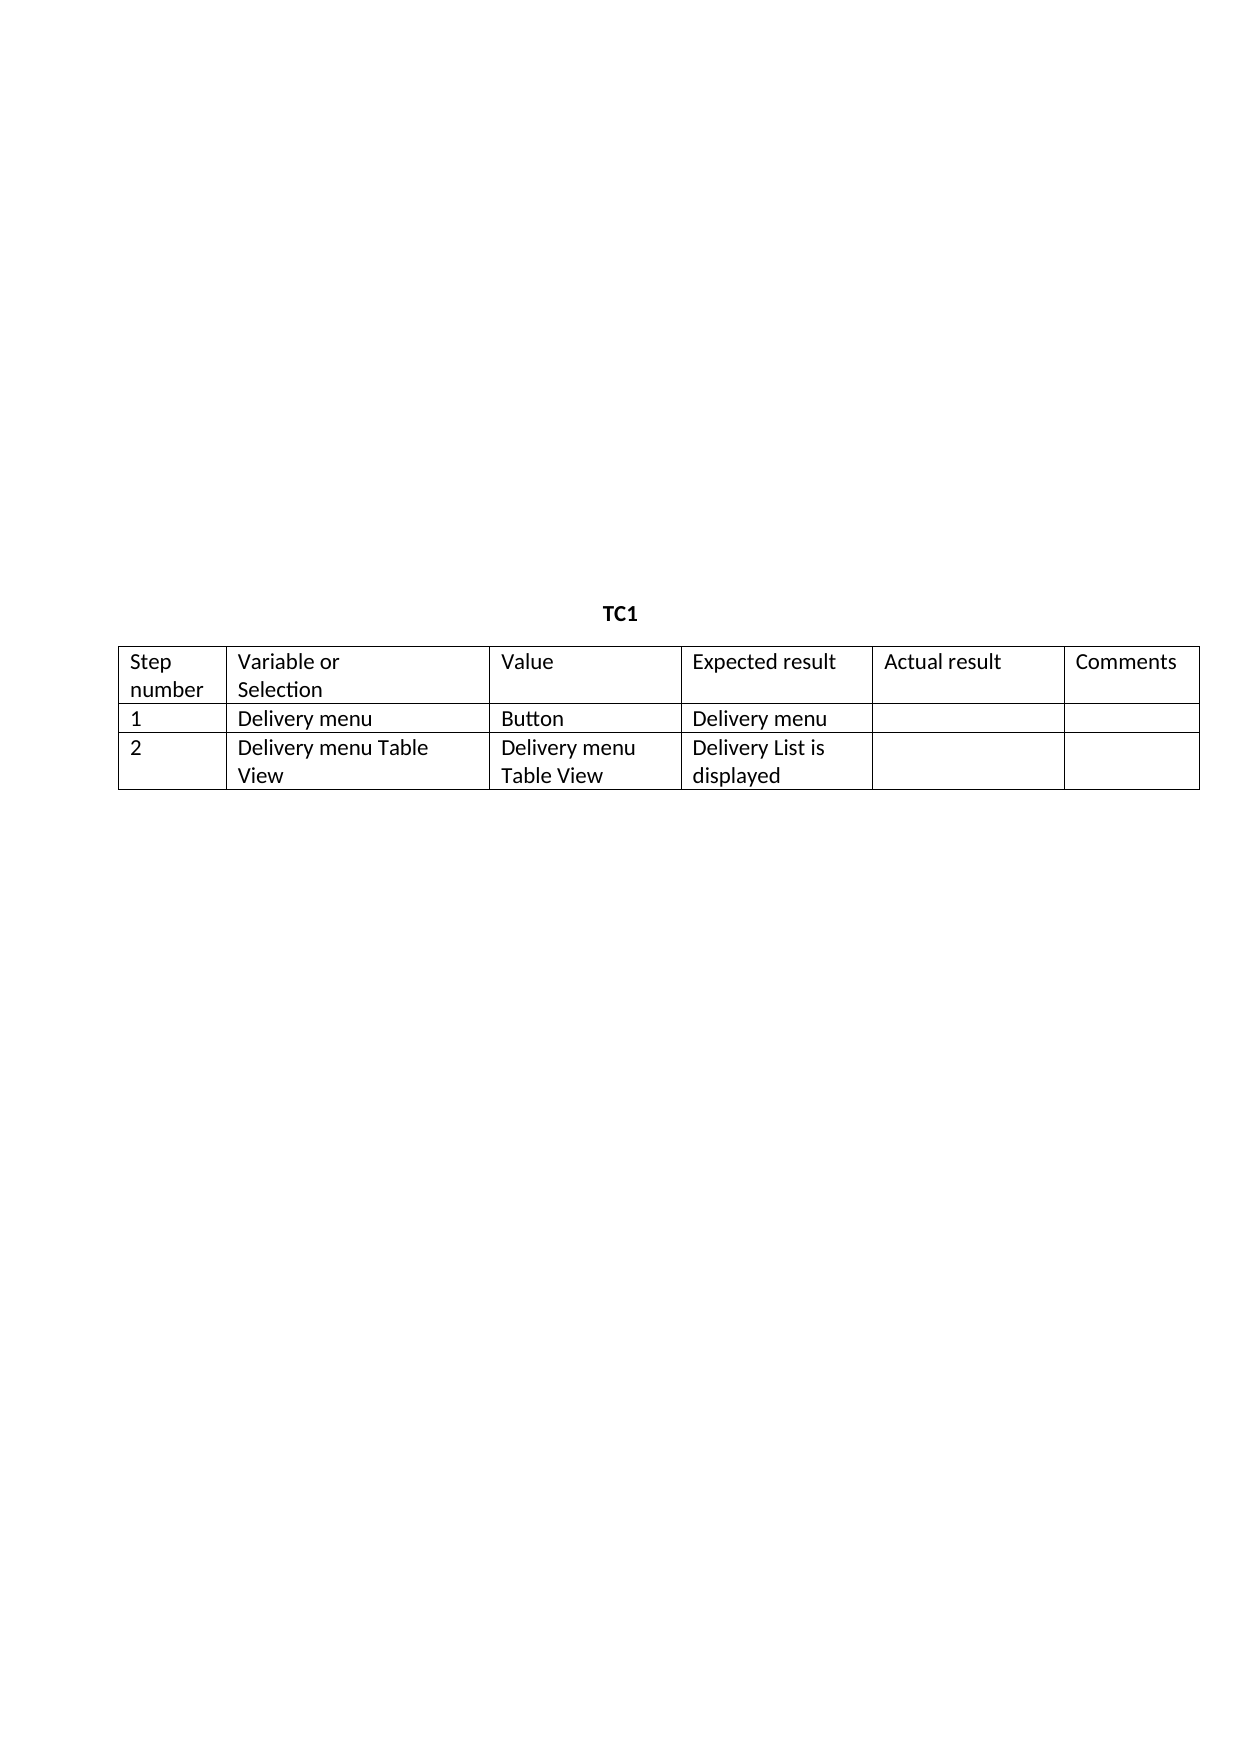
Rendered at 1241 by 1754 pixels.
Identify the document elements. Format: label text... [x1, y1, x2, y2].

table_cell [873, 704, 1064, 732]
table_header Step number [119, 647, 226, 703]
table_cell [1065, 733, 1199, 789]
table_cell [1065, 704, 1199, 732]
table_header Actual result [873, 647, 1064, 703]
table_header Comments [1065, 647, 1199, 703]
table_header Variable or Selection [227, 647, 489, 703]
table_cell Delivery List is displayed [682, 733, 872, 789]
table_cell Delivery menu [682, 704, 872, 732]
table_cell 1 [119, 704, 226, 732]
table_header Expected result [682, 647, 872, 703]
table_cell Delivery menu [227, 704, 489, 732]
table_cell Button [490, 704, 681, 732]
table_header Value [490, 647, 681, 703]
table_cell Delivery menu Table View [227, 733, 489, 789]
text TC1 [118, 599, 1122, 627]
table_cell Delivery menu Table View [490, 733, 681, 789]
table_cell 2 [119, 733, 226, 789]
table_cell [873, 733, 1064, 789]
